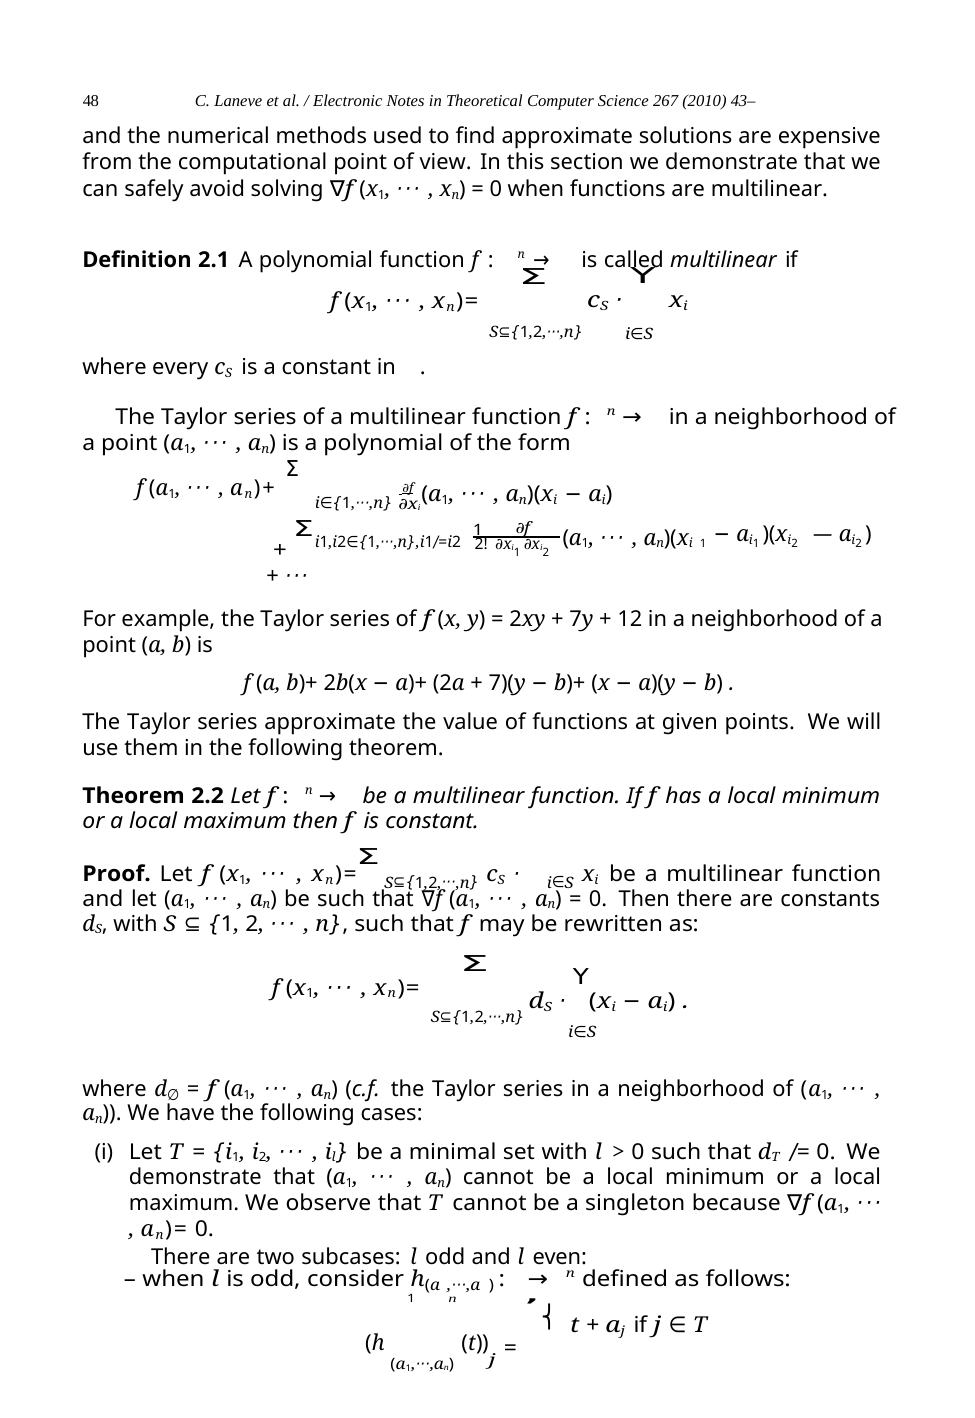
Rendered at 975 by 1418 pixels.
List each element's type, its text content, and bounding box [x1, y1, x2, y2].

text 1 ∂f i1,i2∈{1,···,n},i1/=i2 2! ∂xi1 ∂xi2 [314, 522, 560, 559]
text and the numerical methods used to find approximate solutions are expensive from the computational point of view. In this section we demonstrate that we can safely avoid solving ∇f (x1, ··· , xn) = 0 when functions are multilinear. [82, 122, 881, 203]
text Definition 2.1 A polynomial function f : n → is called multilinear if [82, 247, 910, 273]
text (h (t)) [71, 1337, 489, 1354]
text For example, the Taylor series of f (x, y) = 2xy + 7y + 12 in a neighborhood of a point (a, b) is [82, 605, 887, 659]
text where every cS is a constant in . [82, 351, 910, 381]
text i∈S [568, 1021, 910, 1042]
text 1 − ai1 )(xi2 [699, 518, 806, 551]
text There are two subcases: l odd and l even: [151, 1243, 910, 1270]
text The Taylor series of a multilinear function f : n → in a neighborhood of a point (a1, ··· , an) is a polynomial of the form [82, 403, 910, 457]
text S⊆{1,2,···,n} [71, 1005, 524, 1027]
text f (a1, ··· , an)+ Σ [136, 461, 314, 504]
text dS · Y(xi − ai) . [528, 964, 910, 1015]
text – when l is odd, consider h(a ,···,a ) : → n defined as follows: [124, 1270, 910, 1291]
text — ai2 ) [813, 518, 910, 551]
text where d∅ = f (a1, ··· , an) (c.f. the Taylor series in a neighborhood of (a1, ··· , an)). We have the following cases: [82, 1076, 881, 1127]
text f (x1, ··· , xn)= Σ [330, 273, 583, 317]
text (a1,···,an) [71, 1354, 454, 1373]
text 1 n [71, 1291, 457, 1305]
list Let T = {i1, i2, ··· , il} be a minimal set with l > 0 such that dT /= 0. We demonstrate that (a1, ··· , an) cannot be a local minimum or a local maximum. We observe that T cannot be a singleton because ∇f (a1, ··· , an)= 0. [94, 1138, 881, 1243]
text Theorem 2.2 Let f : n → be a multilinear function. If f has a local minimum or a local maximum then f is constant. [82, 783, 881, 835]
text + ··· [266, 560, 910, 590]
text ∂f (a1, ··· , an)(xi − ai) [399, 478, 624, 508]
text The Taylor series approximate the value of functions at given points. We will use them in the following theorem. [82, 708, 881, 762]
text Proof. Let f (x1, ··· , xn)= S⊆{1,2,···,n} cS · i∈S xi be a multilinear function and let (a1, ··· , an) be such that ∇f (a1, ··· , an) = 0. Then there are constants dS, with S ⊆ {1, 2, ··· , n}, such that f may be rewritten as: [82, 859, 881, 937]
text S⊆{1,2,···,n} [71, 321, 583, 342]
text i∈S [625, 323, 910, 344]
text = ,⎨ t + aj if j ∈ T [504, 1300, 910, 1341]
text + Σ [71, 505, 314, 544]
text f (x1, ··· , xn)= Σ [272, 951, 524, 1001]
text f (a, b)+ 2b(x − a)+ (2a + 7)(y − b)+ (x − a)(y − b) . [243, 667, 910, 696]
text cS · Y xi [587, 273, 910, 316]
